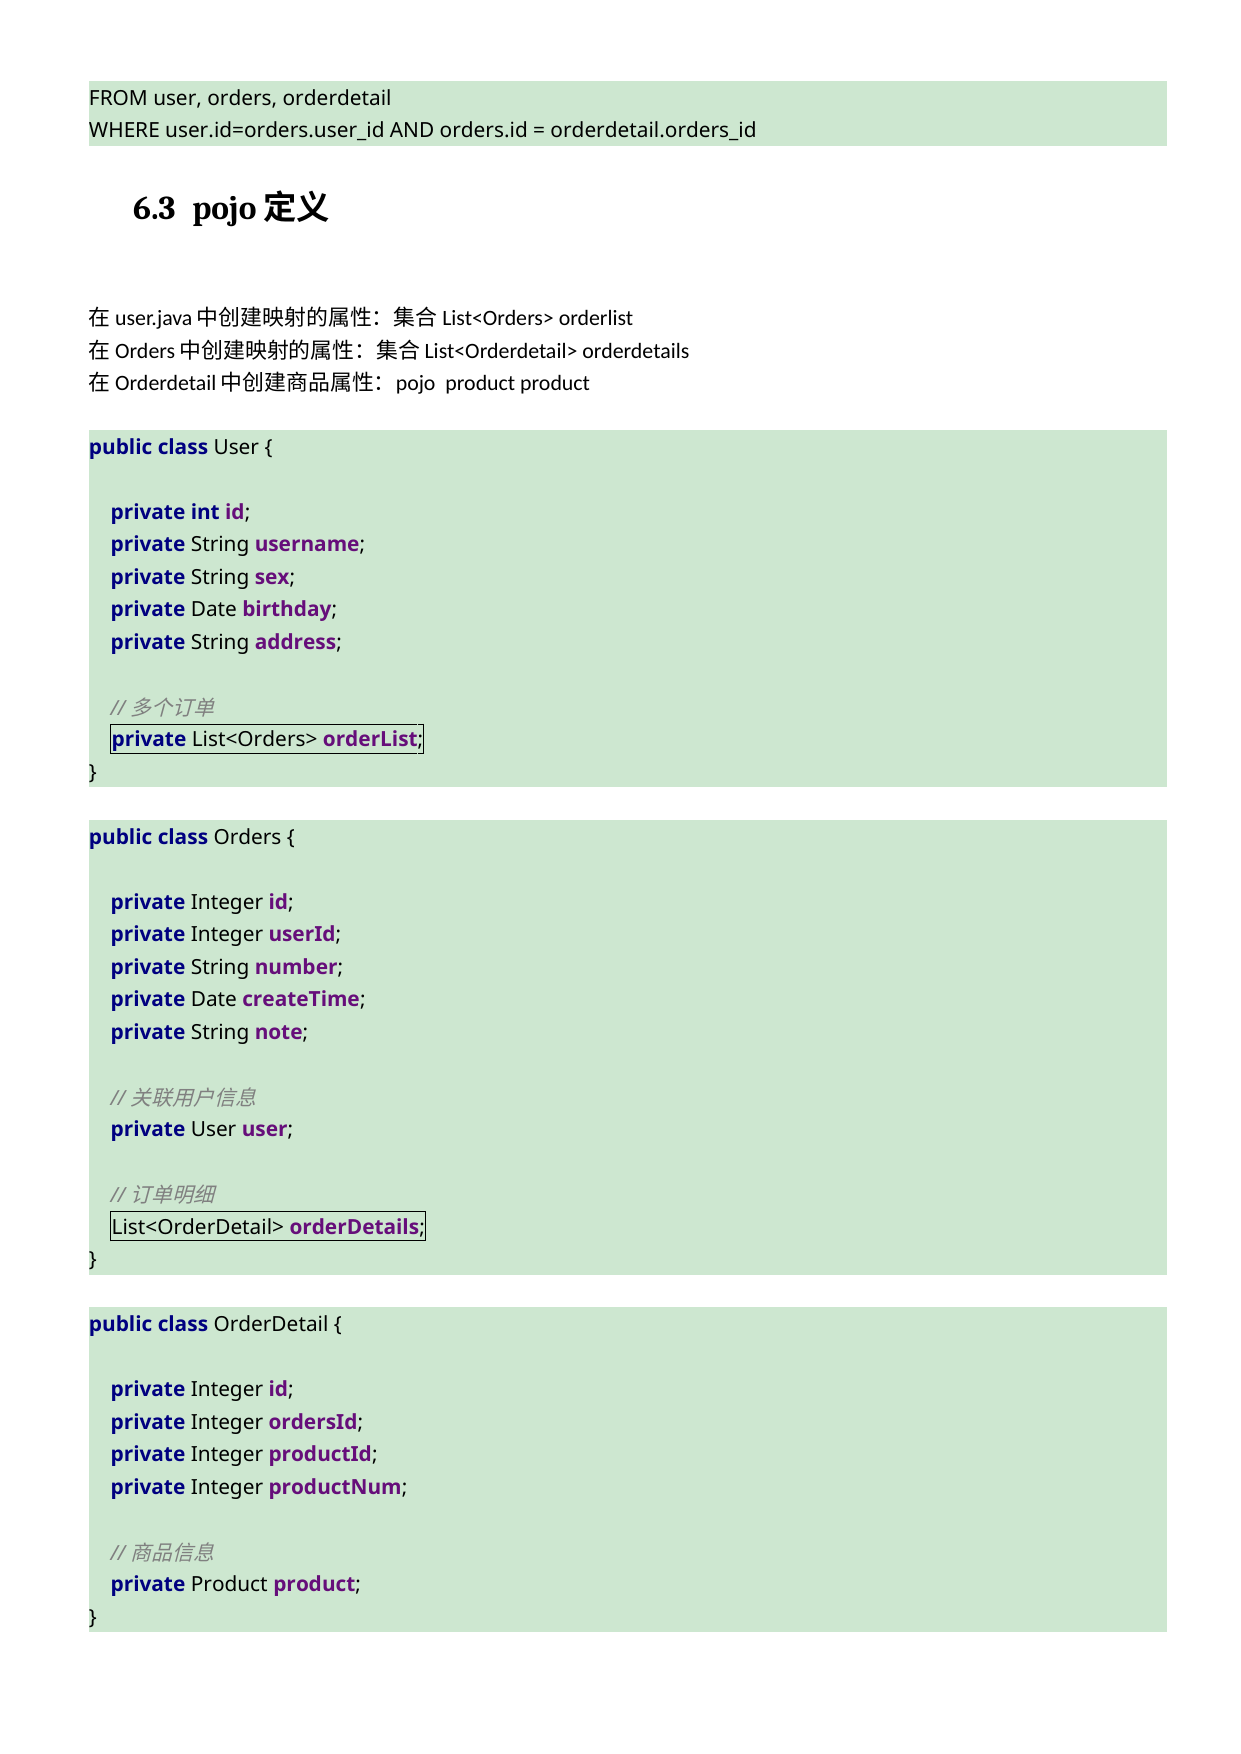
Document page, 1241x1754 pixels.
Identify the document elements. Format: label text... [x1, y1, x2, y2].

text } [89, 1600, 1167, 1632]
text } [89, 755, 1167, 787]
text 在user.java中创建映射的属性：集合 List<Orders> orderlist [89, 300, 1167, 332]
subtitle pojo定义 [133, 173, 1167, 238]
text 在Orders中创建映射的属性：集合List<Orderdetail> orderdetails [89, 332, 1167, 365]
text public class User { private int id; private String username; private String sex; private Date birthday; private String address; // 多个订单 private List<Orders> orderList; [89, 430, 1167, 755]
text public class Orders { private Integer id; private Integer userId; private String number; private Date createTime; private String note; // 关联用户信息 private User user; // 订单明细 List<OrderDetail> orderDetails; [89, 820, 1167, 1242]
text 在Orderdetail中创建商品属性：pojo product product [89, 365, 1167, 397]
text public class OrderDetail { private Integer id; private Integer ordersId; private Integer productId; private Integer productNum; // 商品信息 private Product product; [89, 1307, 1167, 1600]
text } [89, 1242, 1167, 1275]
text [89, 81, 1167, 146]
